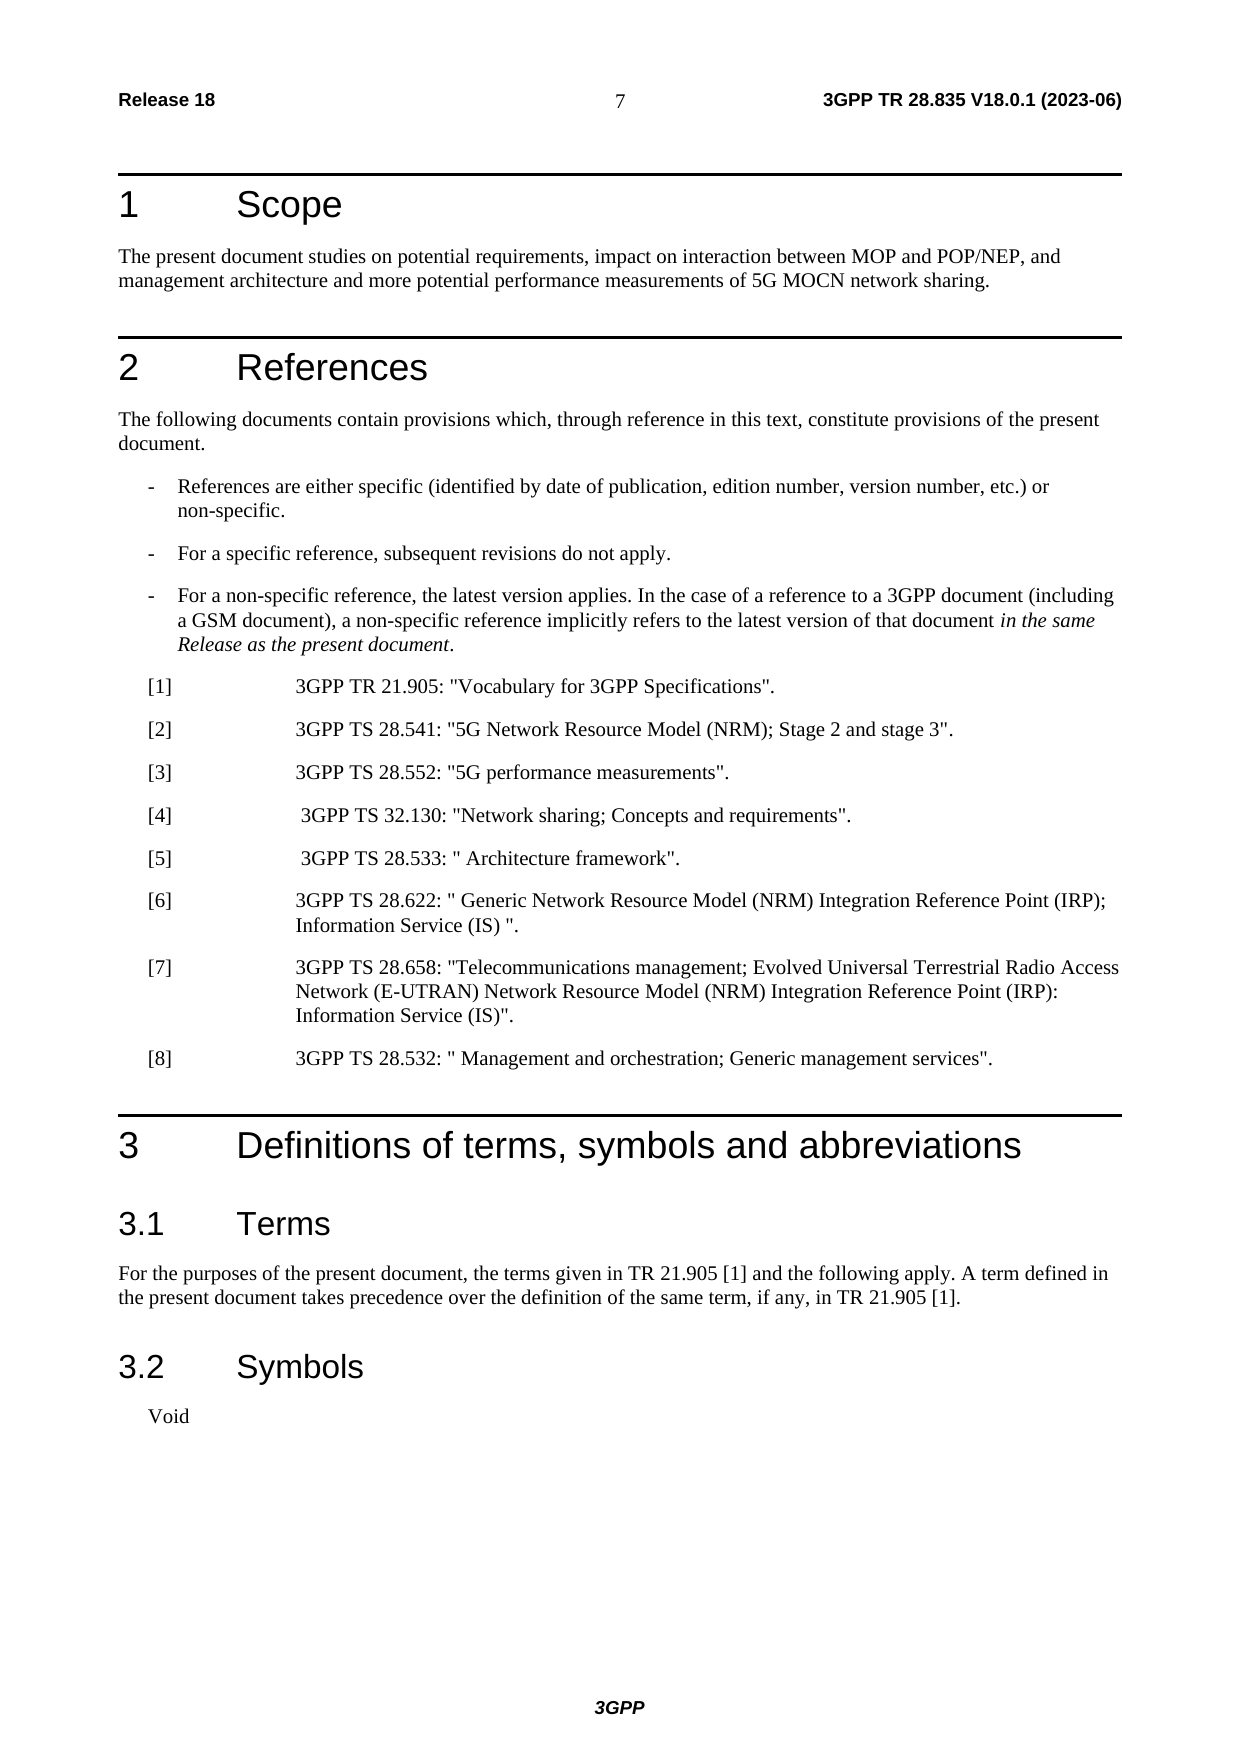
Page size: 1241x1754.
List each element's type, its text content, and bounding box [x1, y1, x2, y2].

subtitle 3.1 Terms [118, 1204, 1122, 1242]
text Void [148, 1404, 1122, 1428]
text For the purposes of the present document, the terms given in TR 21.905 [1] and the following apply. A term defined in the present document takes precedence over the definition of the same term, if any, in TR 21.905 [1]. [118, 1261, 1122, 1309]
text [3] 3GPP TS 28.552: "5G performance measurements". [148, 760, 1122, 784]
text [2] 3GPP TS 28.541: "5G Network Resource Model (NRM); Stage 2 and stage 3". [148, 717, 1122, 741]
subtitle 3 Definitions of terms, symbols and abbreviations [118, 1117, 1122, 1167]
text The following documents contain provisions which, through reference in this text, constitute provisions of the present document. [118, 407, 1122, 455]
text The present document studies on potential requirements, impact on interaction between MOP and POP/NEP, and management architecture and more potential performance measurements of 5G MOCN network sharing. [118, 244, 1122, 292]
text [1] 3GPP TR 21.905: "Vocabulary for 3GPP Specifications". [148, 674, 1122, 698]
text - References are either specific (identified by date of publication, edition number, version number, etc.) or non-specific. [148, 474, 1122, 522]
text [4] 3GPP TS 32.130: "Network sharing; Concepts and requirements". [148, 803, 1122, 827]
text [7] 3GPP TS 28.658: "Telecommunications management; Evolved Universal Terrestrial Radio Access Network (E-UTRAN) Network Resource Model (NRM) Integration Reference Point (IRP): Information Service (IS)". [148, 955, 1122, 1027]
text - For a specific reference, subsequent revisions do not apply. [148, 541, 1122, 565]
text [5] 3GPP TS 28.533: " Architecture framework". [148, 846, 1122, 870]
subtitle 2 References [118, 339, 1122, 388]
text [8] 3GPP TS 28.532: " Management and orchestration; Generic management services". [148, 1046, 1122, 1070]
subtitle 3.2 Symbols [118, 1347, 1122, 1385]
subtitle 1 Scope [118, 176, 1122, 225]
text [6] 3GPP TS 28.622: " Generic Network Resource Model (NRM) Integration Reference Point (IRP); Information Service (IS) ". [148, 888, 1122, 937]
text - For a non-specific reference, the latest version applies. In the case of a reference to a 3GPP document (including a GSM document), a non-specific reference implicitly refers to the latest version of that document in the same Release as the present document. [148, 583, 1122, 656]
